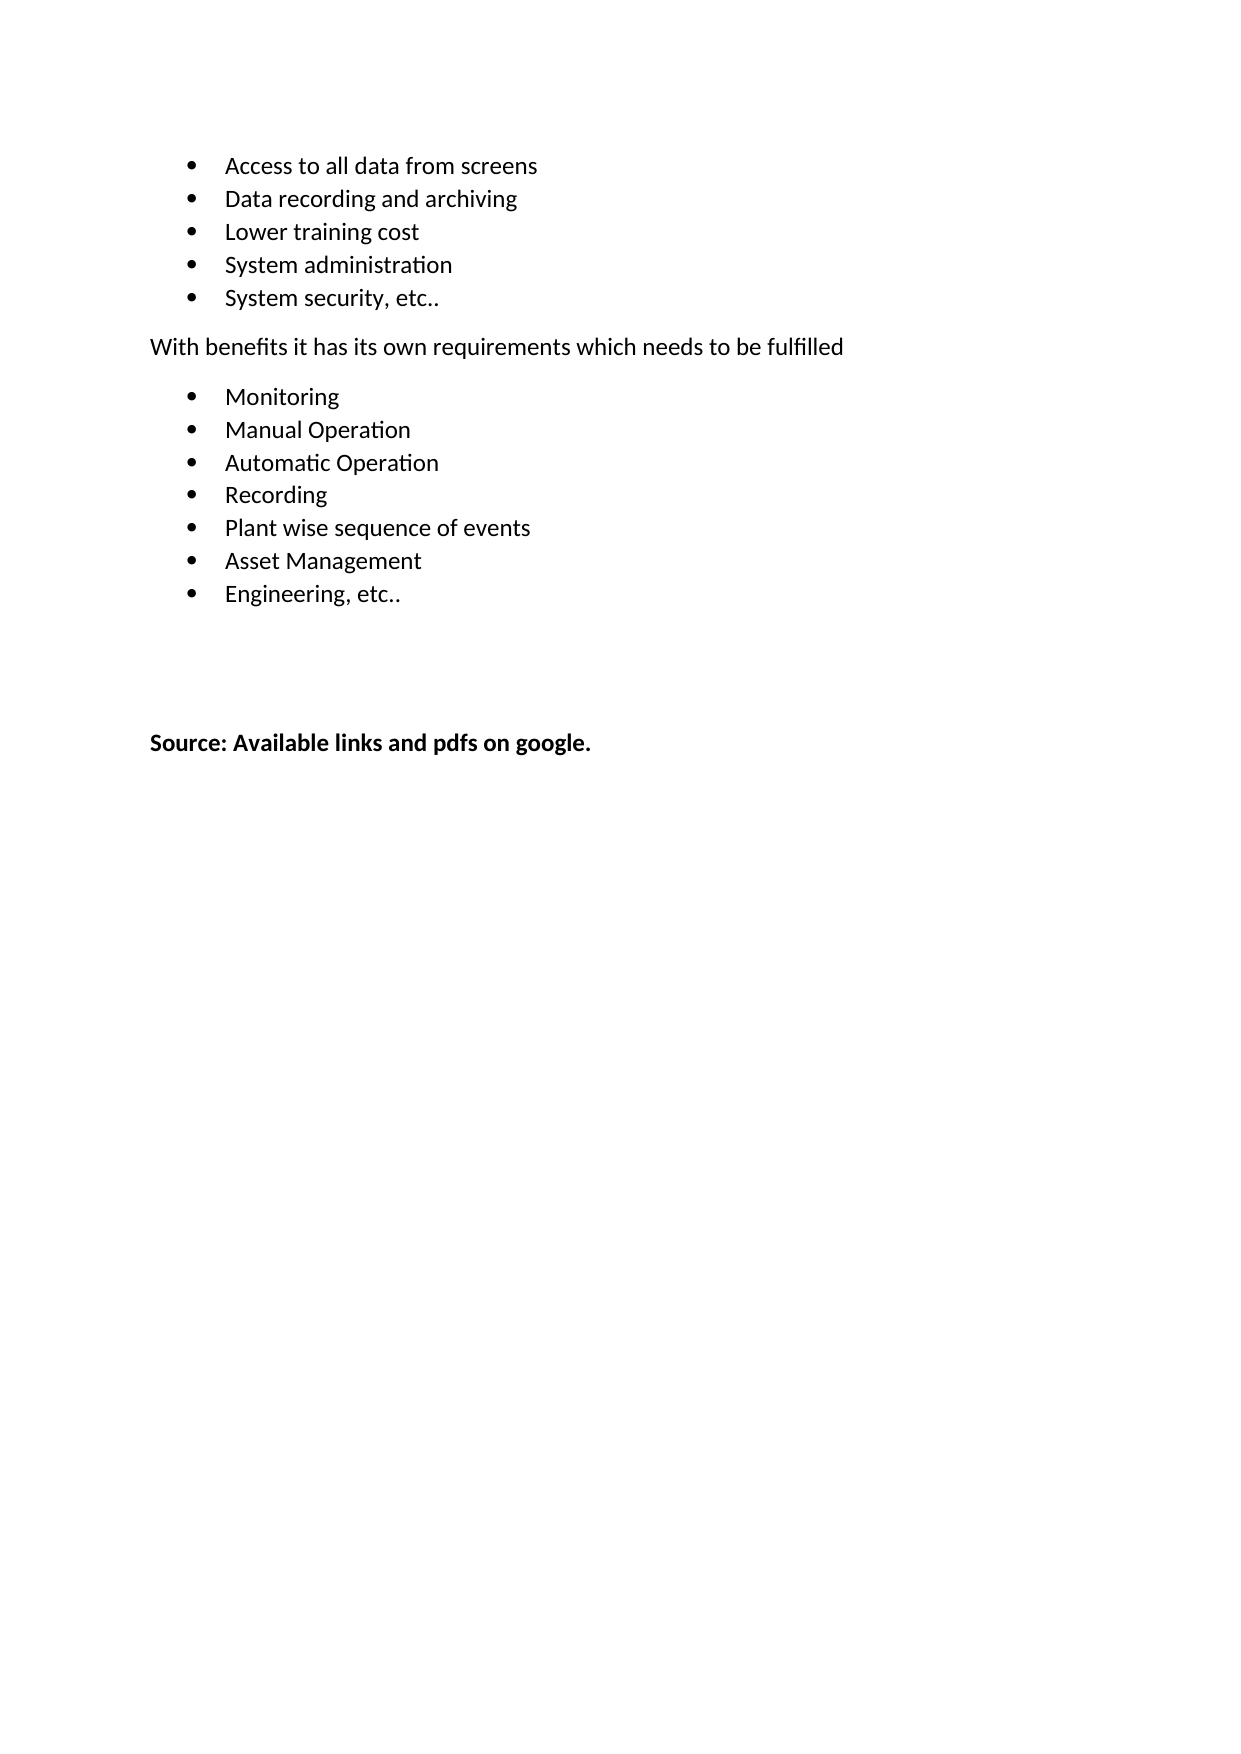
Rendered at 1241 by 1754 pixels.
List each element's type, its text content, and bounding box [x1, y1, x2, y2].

text With benefits it has its own requirements which needs to be fulfilled [150, 331, 1090, 362]
list Monitoring [187, 381, 1090, 411]
list Recording [187, 479, 1090, 510]
list Automatic Operation [187, 447, 1090, 477]
list System security, etc.. [187, 282, 1090, 312]
list Asset Management [187, 545, 1090, 576]
list Access to all data from screens [187, 150, 1090, 181]
list System administration [187, 249, 1090, 279]
list Manual Operation [187, 414, 1090, 444]
list Plant wise sequence of events [187, 512, 1090, 543]
text Source: Available links and pdfs on google. [150, 727, 1090, 758]
list Lower training cost [187, 216, 1090, 246]
list Data recording and archiving [187, 183, 1090, 213]
list Engineering, etc.. [187, 578, 1090, 609]
